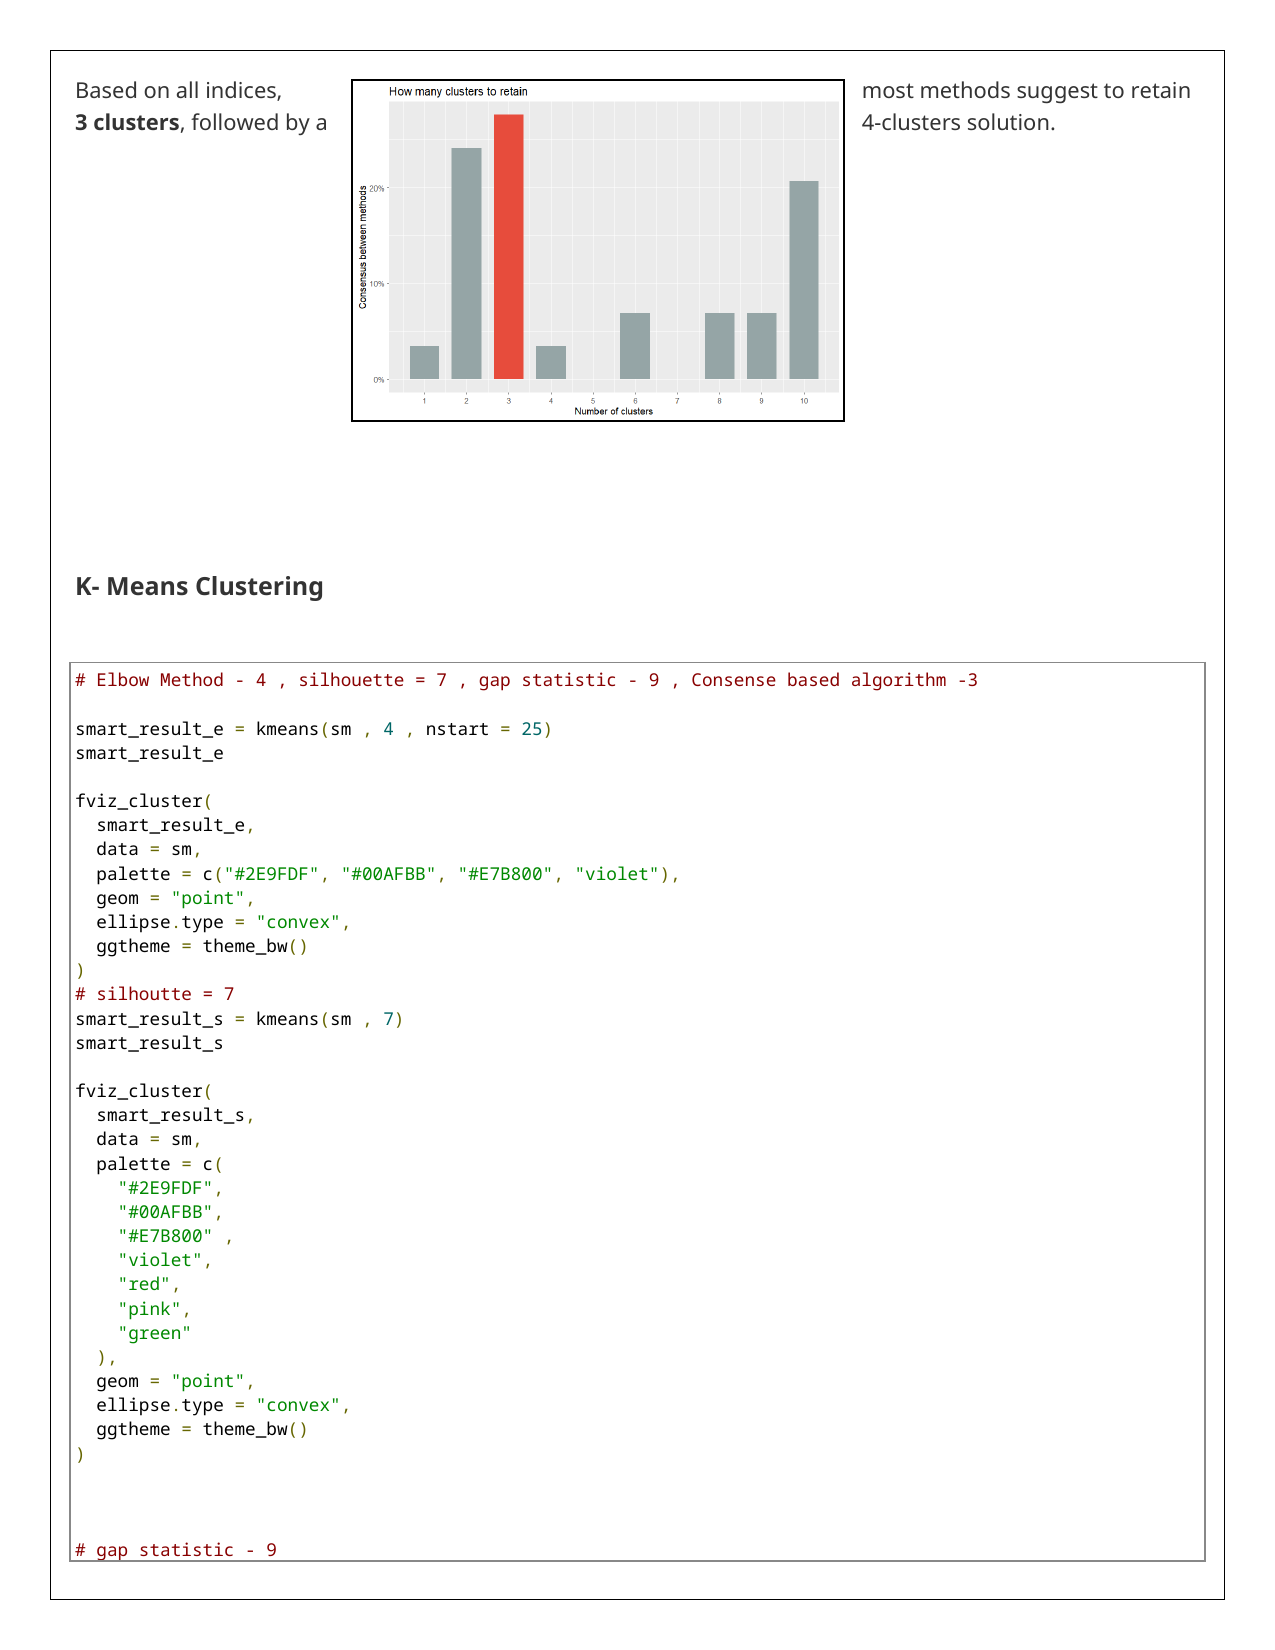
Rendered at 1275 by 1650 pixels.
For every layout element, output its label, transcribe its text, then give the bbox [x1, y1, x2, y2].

text "pink", [75, 1296, 1200, 1320]
text smart_result_e, [75, 813, 1200, 837]
text "#00AFBB", [75, 1199, 1200, 1223]
text ellipse.type = "convex", [75, 909, 1200, 933]
text "#2E9FDF", [75, 1175, 1200, 1199]
picture [353, 81, 843, 420]
text geom = "point", [75, 885, 1200, 909]
text smart_result_s = kmeans(sm , 7) [75, 1006, 1200, 1030]
text Based on all indices, most methods suggest to retain 3 clusters, followed by a 4-clusters solution. [75, 75, 1200, 137]
text ggtheme = theme_bw() [75, 933, 1200, 958]
text # silhoutte = 7 [75, 982, 1200, 1006]
text smart_result_e = kmeans(sm , 4 , nstart = 25) [75, 716, 1200, 740]
text fviz_cluster( [75, 788, 1200, 813]
text ) [75, 958, 1200, 982]
text palette = c( [75, 1151, 1200, 1175]
text ), [75, 1344, 1200, 1368]
text "violet", [75, 1248, 1200, 1272]
text "green" [75, 1320, 1200, 1344]
text ggtheme = theme_bw() [75, 1417, 1200, 1441]
text # Elbow Method - 4 , silhouette = 7 , gap statistic - 9 , Consense based algorithm -3 [71, 663, 1204, 692]
text "red", [75, 1272, 1200, 1296]
text data = sm, [75, 837, 1200, 861]
text smart_result_s [75, 1030, 1200, 1054]
text smart_result_e [75, 740, 1200, 764]
text ) [75, 1441, 1200, 1465]
text "#E7B800" , [75, 1223, 1200, 1248]
text geom = "point", [75, 1368, 1200, 1393]
text data = sm, [75, 1127, 1200, 1151]
text ellipse.type = "convex", [75, 1393, 1200, 1417]
subtitle K- Means Clustering [75, 568, 1200, 602]
text palette = c("#2E9FDF", "#00AFBB", "#E7B800", "violet"), [75, 861, 1200, 885]
text fviz_cluster( [75, 1078, 1200, 1103]
text smart_result_s, [75, 1103, 1200, 1127]
text # gap statistic - 9 [75, 1538, 1200, 1560]
